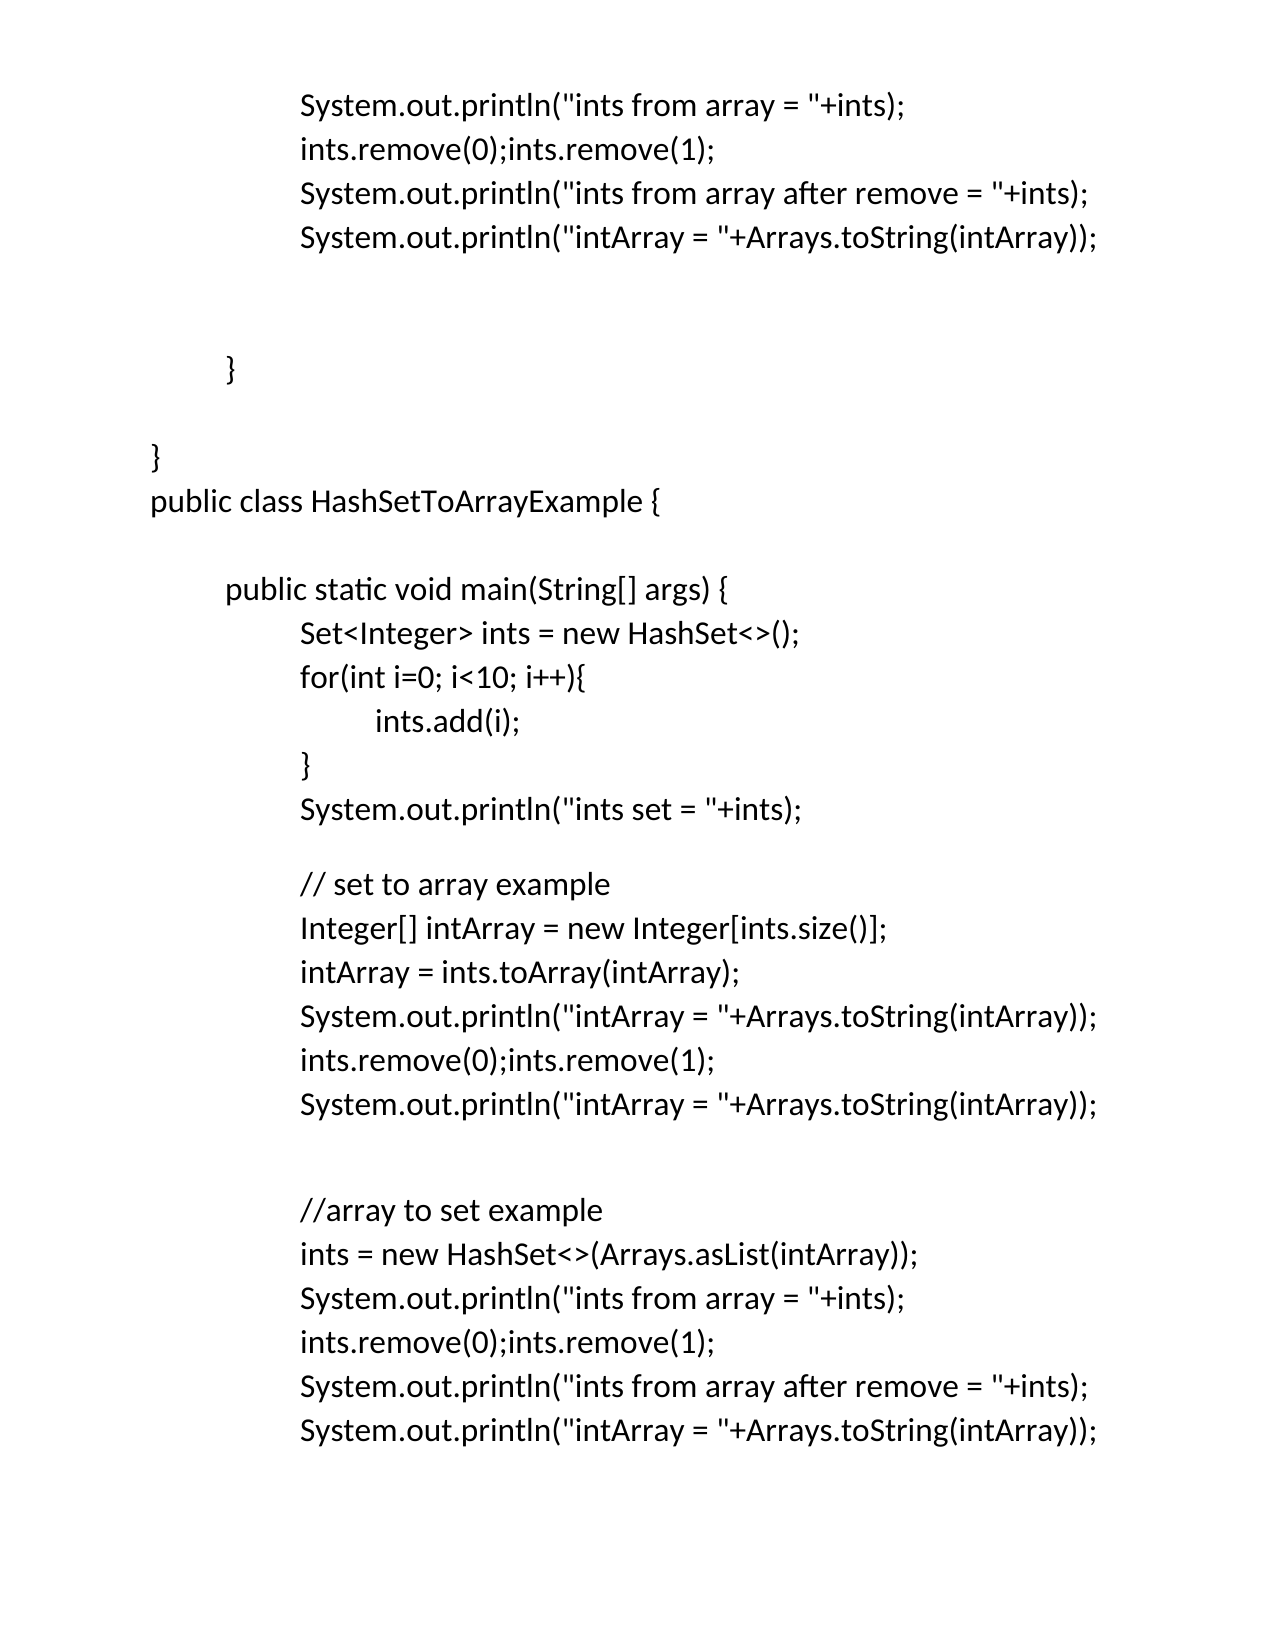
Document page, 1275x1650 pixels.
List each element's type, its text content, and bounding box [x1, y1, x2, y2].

text //array to set example [150, 1189, 1125, 1230]
text ints.add(i); [150, 700, 1125, 741]
text } [150, 744, 1125, 784]
text System.out.println("ints from array after remove = "+ints); [150, 172, 1125, 213]
text System.out.println("ints set = "+ints); [150, 788, 1125, 828]
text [150, 216, 1125, 257]
text } [150, 436, 1125, 477]
text Integer[] intArray = new Integer[ints.size()]; [150, 907, 1125, 948]
text System.out.println("intArray = "+Arrays.toString(intArray)); [150, 995, 1125, 1036]
text } [150, 348, 1125, 389]
text System.out.println("intArray = "+Arrays.toString(intArray)); [150, 1083, 1125, 1123]
text System.out.println("intArray = "+Arrays.toString(intArray)); [150, 1409, 1125, 1450]
text public class HashSetToArrayExample { [150, 480, 1125, 521]
text System.out.println("ints from array = "+ints); [150, 84, 1125, 125]
text ints.remove(0);ints.remove(1); [150, 128, 1125, 169]
text System.out.println("ints from array = "+ints); [150, 1277, 1125, 1318]
text // set to array example [150, 863, 1125, 904]
text ints = new HashSet<>(Arrays.asList(intArray)); [150, 1233, 1125, 1274]
text intArray = ints.toArray(intArray); [150, 951, 1125, 992]
text for(int i=0; i<10; i++){ [150, 656, 1125, 697]
text ints.remove(0);ints.remove(1); [150, 1321, 1125, 1362]
text public static void main(String[] args) { [150, 568, 1125, 609]
text ints.remove(0);ints.remove(1); [150, 1039, 1125, 1079]
text Set<Integer> ints = new HashSet<>(); [150, 612, 1125, 653]
text System.out.println("ints from array after remove = "+ints); [150, 1365, 1125, 1406]
